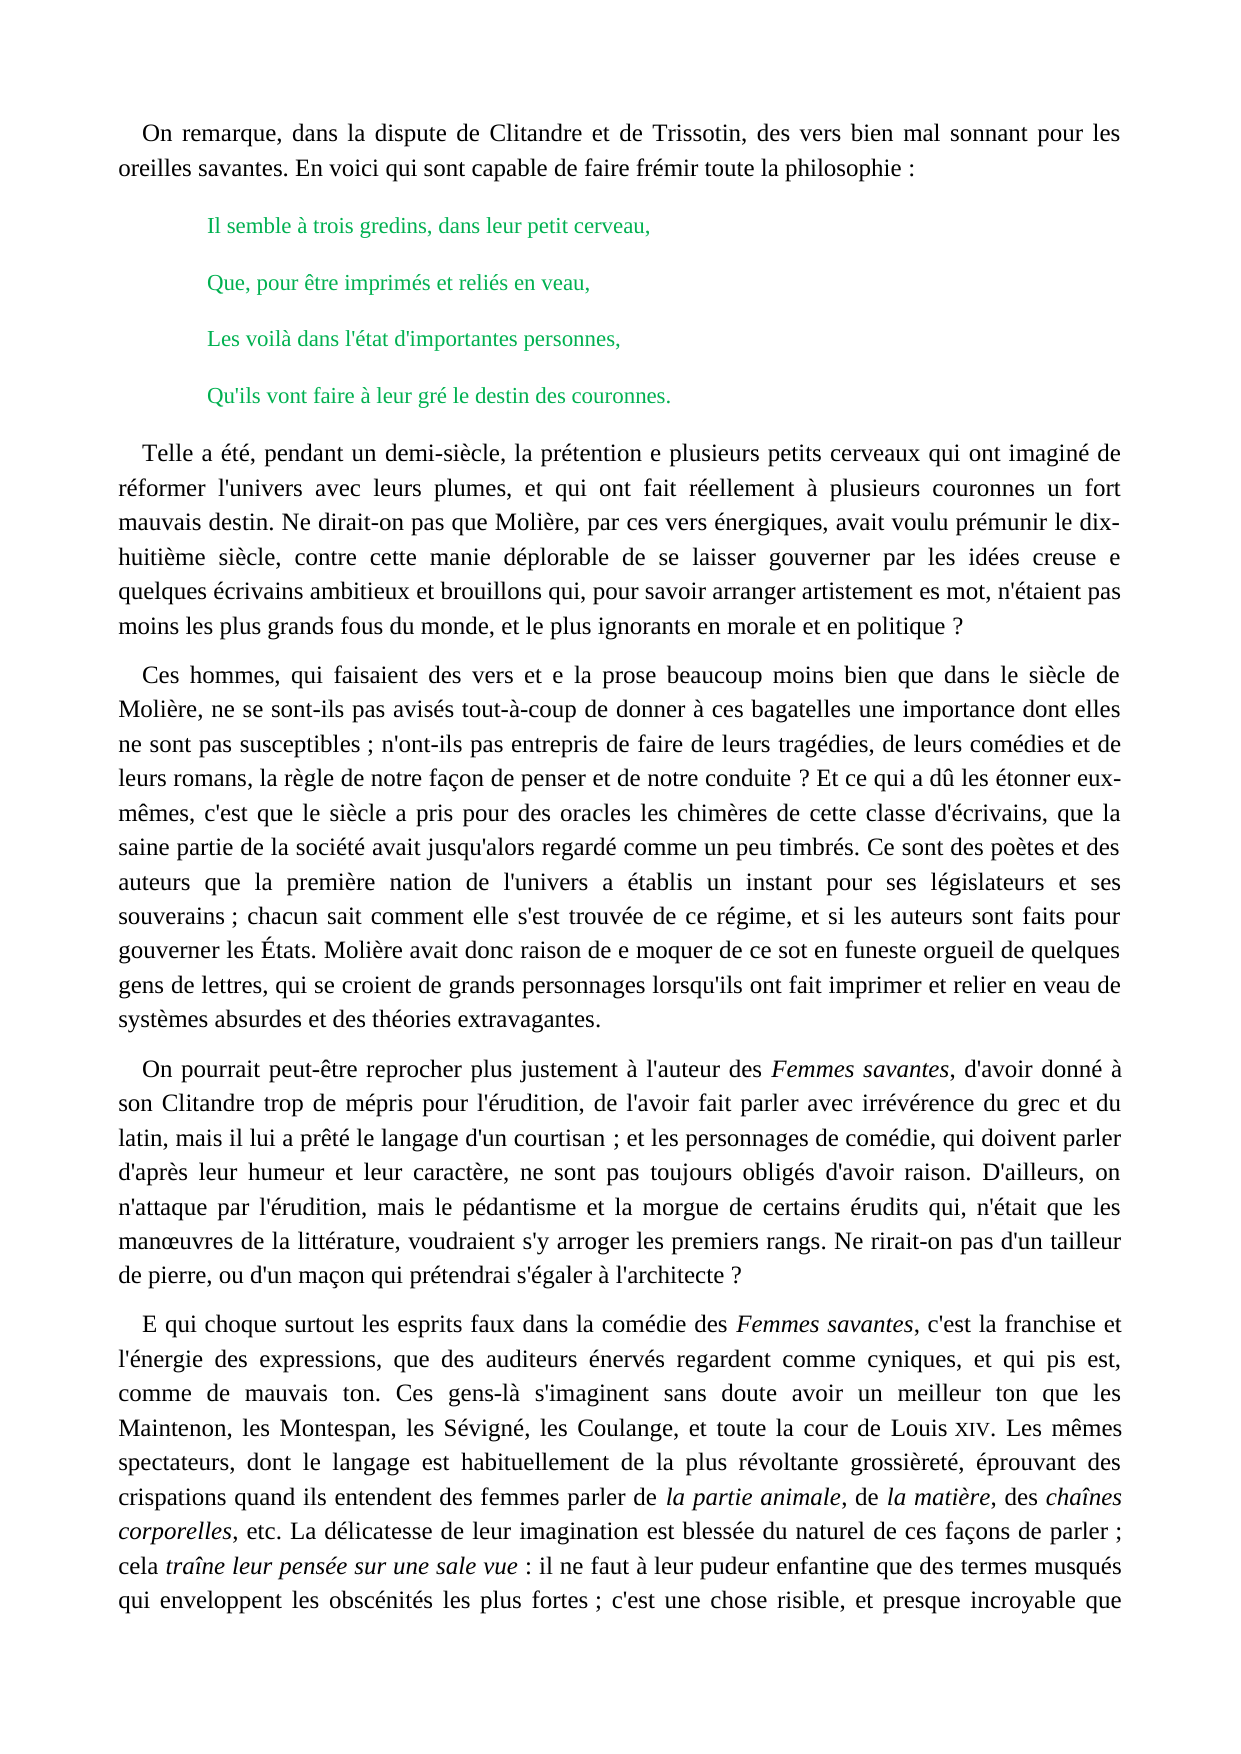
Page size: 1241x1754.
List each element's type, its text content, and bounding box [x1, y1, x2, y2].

text On remarque, dans la dispute de Clitandre et de Trissotin, des vers bien mal sonnant pour les oreilles savantes. En voici qui sont capable de faire frémir toute la philosophie : [118, 118, 1122, 181]
text Les voilà dans l'état d'importantes personnes, [207, 325, 1122, 352]
text Qu'ils vont faire à leur gré le destin des couronnes. [207, 382, 1122, 408]
text Il semble à trois gredins, dans leur petit cerveau, [207, 212, 1122, 238]
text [118, 1309, 1122, 1614]
text Ces hommes, qui faisaient des vers et e la prose beaucoup moins bien que dans le siècle de Molière, ne se sont-ils pas avisés tout-à-coup de donner à ces bagatelles une importance dont elles ne sont pas susceptibles ; n'ont-ils pas entrepris de faire de leurs tragédies, de leurs comédies et de leurs romans, la règle de notre façon de penser et de notre conduite ? Et ce qui a dû les étonner eux-mêmes, c'est que le siècle a pris pour des oracles les chimères de cette classe d'écrivains, que la saine partie de la société avait jusqu'alors regardé comme un peu timbrés. Ce sont des poètes et des auteurs que la première nation de l'univers a établis un instant pour ses législateurs et ses souverains ; chacun sait comment elle s'est trouvée de ce régime, et si les auteurs sont faits pour gouverner les États. Molière avait donc raison de e moquer de ce sot en funeste orgueil de quelques gens de lettres, qui se croient de grands personnages lorsqu'ils ont fait imprimer et relier en veau de systèmes absurdes et des théories extravagantes. [118, 660, 1122, 1033]
text On pourrait peut-être reprocher plus justement à l'auteur des Femmes savantes, d'avoir donné à son Clitandre trop de mépris pour l'érudition, de l'avoir fait parler avec irrévérence du grec et du latin, mais il lui a prêté le langage d'un courtisan ; et les personnages de comédie, qui doivent parler d'après leur humeur et leur caractère, ne sont pas toujours obligés d'avoir raison. D'ailleurs, on n'attaque par l'érudition, mais le pédantisme et la morgue de certains érudits qui, n'était que les manœuvres de la littérature, voudraient s'y arroger les premiers rangs. Ne rirait-on pas d'un tailleur de pierre, ou d'un maçon qui prétendrai s'égaler à l'architecte ? [118, 1054, 1122, 1289]
text Telle a été, pendant un demi-siècle, la prétention e plusieurs petits cerveaux qui ont imaginé de réformer l'univers avec leurs plumes, et qui ont fait réellement à plusieurs couronnes un fort mauvais destin. Ne dirait-on pas que Molière, par ces vers énergiques, avait voulu prémunir le dix-huitième siècle, contre cette manie déplorable de se laisser gouverner par les idées creuse e quelques écrivains ambitieux et brouillons qui, pour savoir arranger artistement es mot, n'étaient pas moins les plus grands fous du monde, et le plus ignorants en morale et en politique ? [118, 438, 1122, 639]
text Que, pour être imprimés et reliés en veau, [207, 269, 1122, 295]
